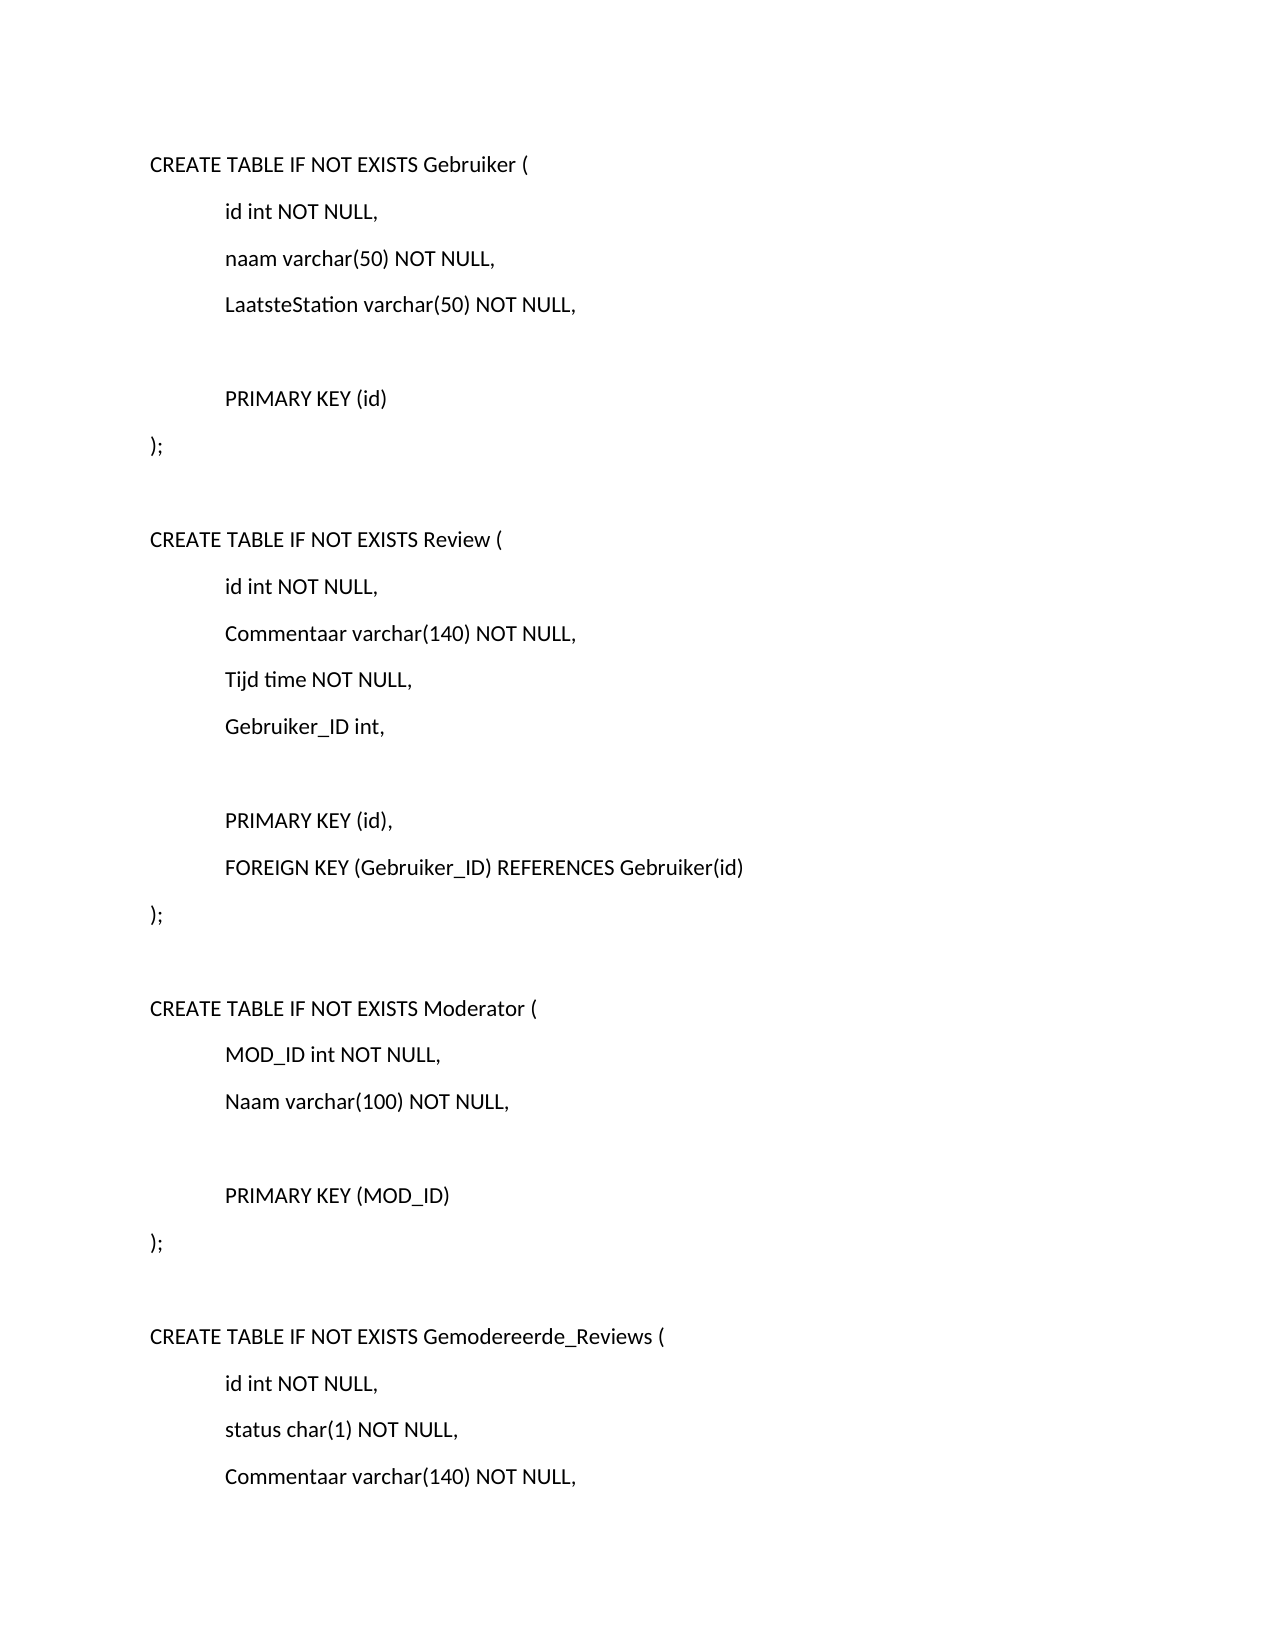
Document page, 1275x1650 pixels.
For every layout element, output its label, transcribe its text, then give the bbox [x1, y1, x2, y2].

text Commentaar varchar(140) NOT NULL, [150, 1462, 1125, 1491]
text id int NOT NULL, [150, 197, 1125, 225]
text PRIMARY KEY (id) [150, 384, 1125, 412]
text CREATE TABLE IF NOT EXISTS Moderator ( [150, 994, 1125, 1022]
text ); [150, 900, 1125, 928]
text CREATE TABLE IF NOT EXISTS Review ( [150, 525, 1125, 553]
text Gebruiker_ID int, [150, 712, 1125, 741]
text Tijd time NOT NULL, [150, 666, 1125, 694]
text naam varchar(50) NOT NULL, [150, 244, 1125, 272]
text CREATE TABLE IF NOT EXISTS Gemodereerde_Reviews ( [150, 1322, 1125, 1350]
text Commentaar varchar(140) NOT NULL, [150, 619, 1125, 647]
text PRIMARY KEY (MOD_ID) [150, 1181, 1125, 1209]
text ); [150, 431, 1125, 459]
text ); [150, 1228, 1125, 1256]
text LaatsteStation varchar(50) NOT NULL, [150, 291, 1125, 319]
text Naam varchar(100) NOT NULL, [150, 1087, 1125, 1116]
text MOD_ID int NOT NULL, [150, 1041, 1125, 1069]
text status char(1) NOT NULL, [150, 1416, 1125, 1444]
text FOREIGN KEY (Gebruiker_ID) REFERENCES Gebruiker(id) [150, 853, 1125, 881]
text PRIMARY KEY (id), [150, 806, 1125, 834]
text CREATE TABLE IF NOT EXISTS Gebruiker ( [150, 150, 1125, 178]
text id int NOT NULL, [150, 572, 1125, 600]
text id int NOT NULL, [150, 1369, 1125, 1397]
